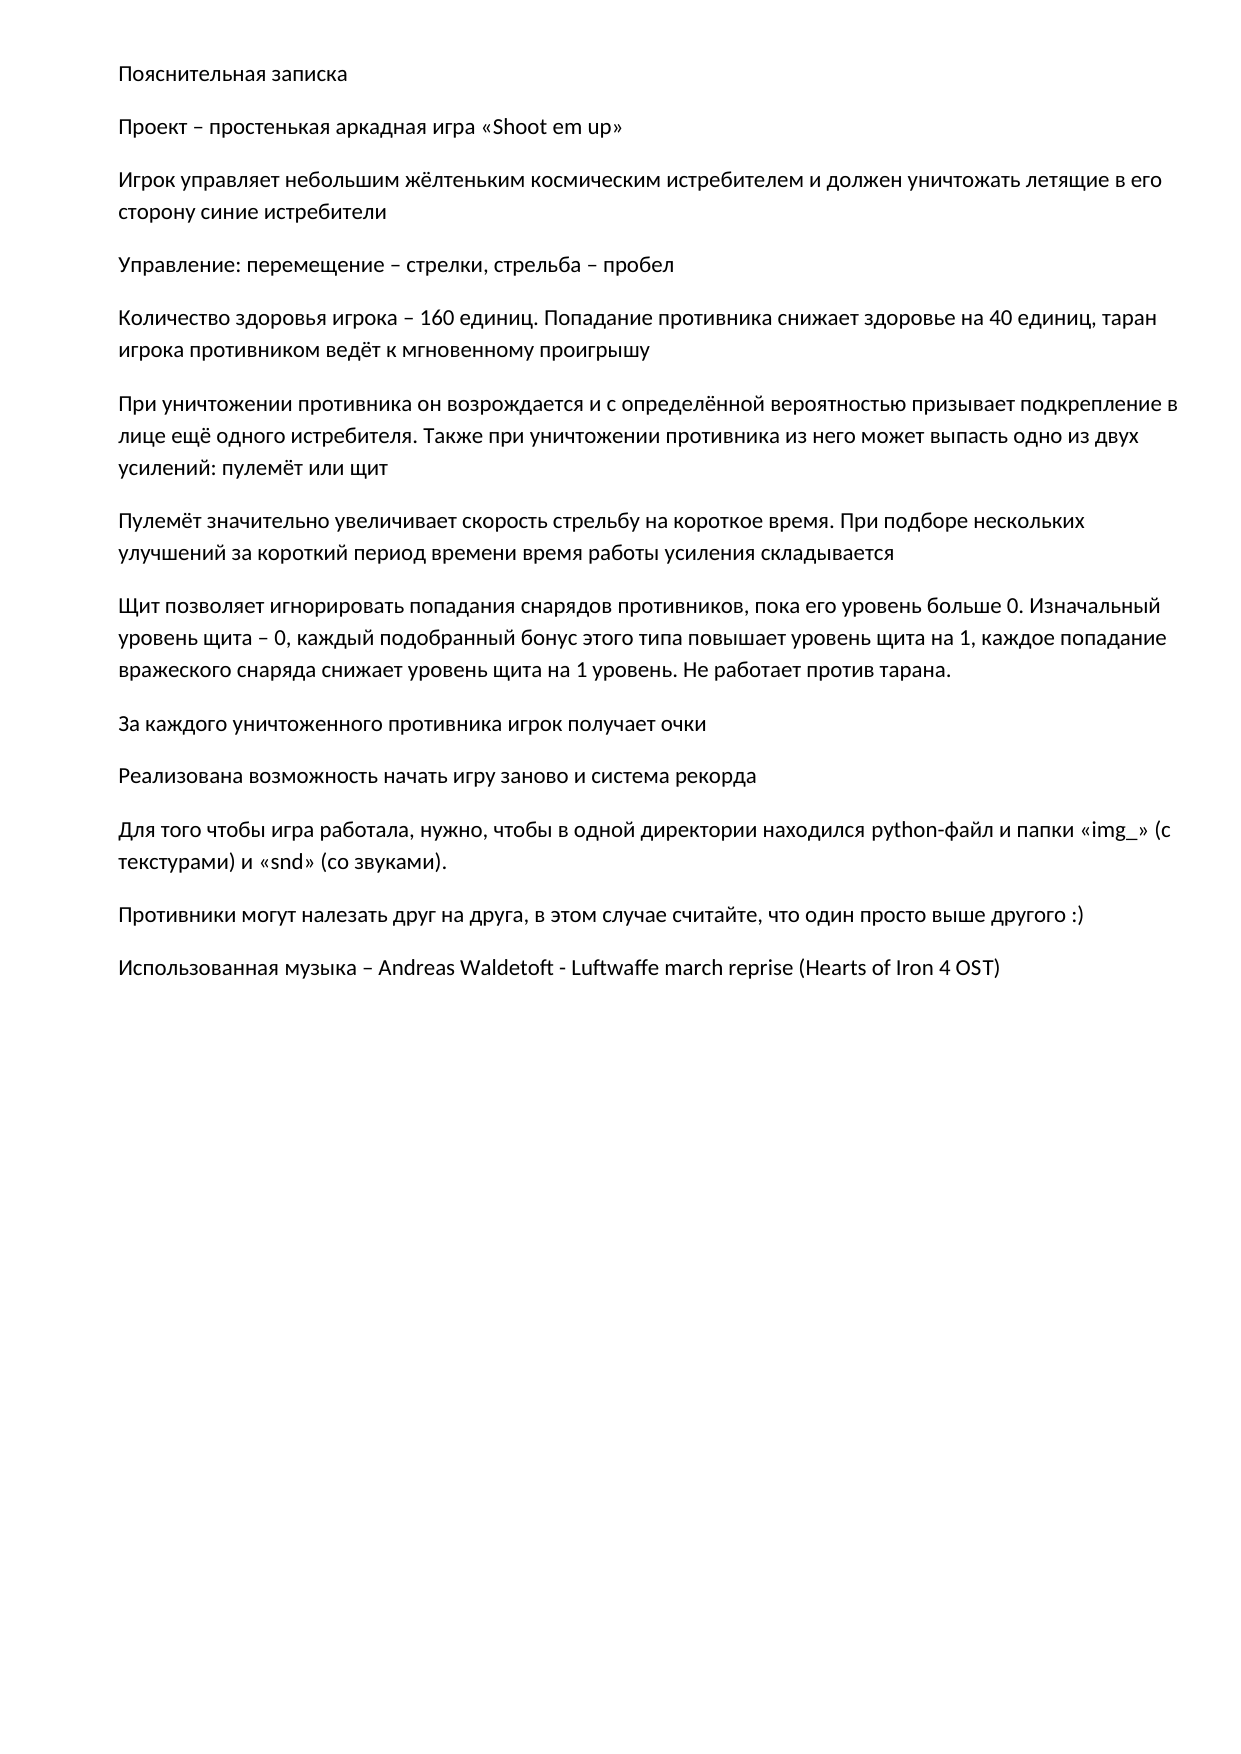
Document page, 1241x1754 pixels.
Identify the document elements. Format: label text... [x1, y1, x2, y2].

text Пулемёт значительно увеличивает скорость стрельбу на короткое время. При подборе нескольких улучшений за короткий период времени время работы усиления складывается [118, 506, 1181, 566]
text Для того чтобы игра работала, нужно, чтобы в одной директории находился python-файл и папки «img_» (с текстурами) и «snd» (со звуками). [118, 815, 1181, 875]
text Количество здоровья игрока – 160 единиц. Попадание противника снижает здоровье на 40 единиц, таран игрока противником ведёт к мгновенному проигрышу [118, 303, 1181, 364]
text Щит позволяет игнорировать попадания снарядов противников, пока его уровень больше 0. Изначальный уровень щита – 0, каждый подобранный бонус этого типа повышает уровень щита на 1, каждое попадание вражеского снаряда снижает уровень щита на 1 уровень. Не работает против тарана. [118, 591, 1181, 684]
text Противники могут налезать друг на друга, в этом случае считайте, что один просто выше другого :) [118, 900, 1181, 928]
text Пояснительная записка [118, 59, 1181, 87]
text Проект – простенькая аркадная игра «Shoot em up» [118, 112, 1181, 140]
text Использованная музыка – Andreas Waldetoft - Luftwaffe march reprise (Hearts of Iron 4 OST) [118, 953, 1181, 981]
text Реализована возможность начать игру заново и система рекорда [118, 762, 1181, 790]
text Игрок управляет небольшим жёлтеньким космическим истребителем и должен уничтожать летящие в его сторону синие истребители [118, 165, 1181, 225]
text За каждого уничтоженного противника игрок получает очки [118, 709, 1181, 737]
text При уничтожении противника он возрождается и с определённой вероятностью призывает подкрепление в лице ещё одного истребителя. Также при уничтожении противника из него может выпасть одно из двух усилений: пулемёт или щит [118, 389, 1181, 481]
text Управление: перемещение – стрелки, стрельба – пробел [118, 250, 1181, 278]
